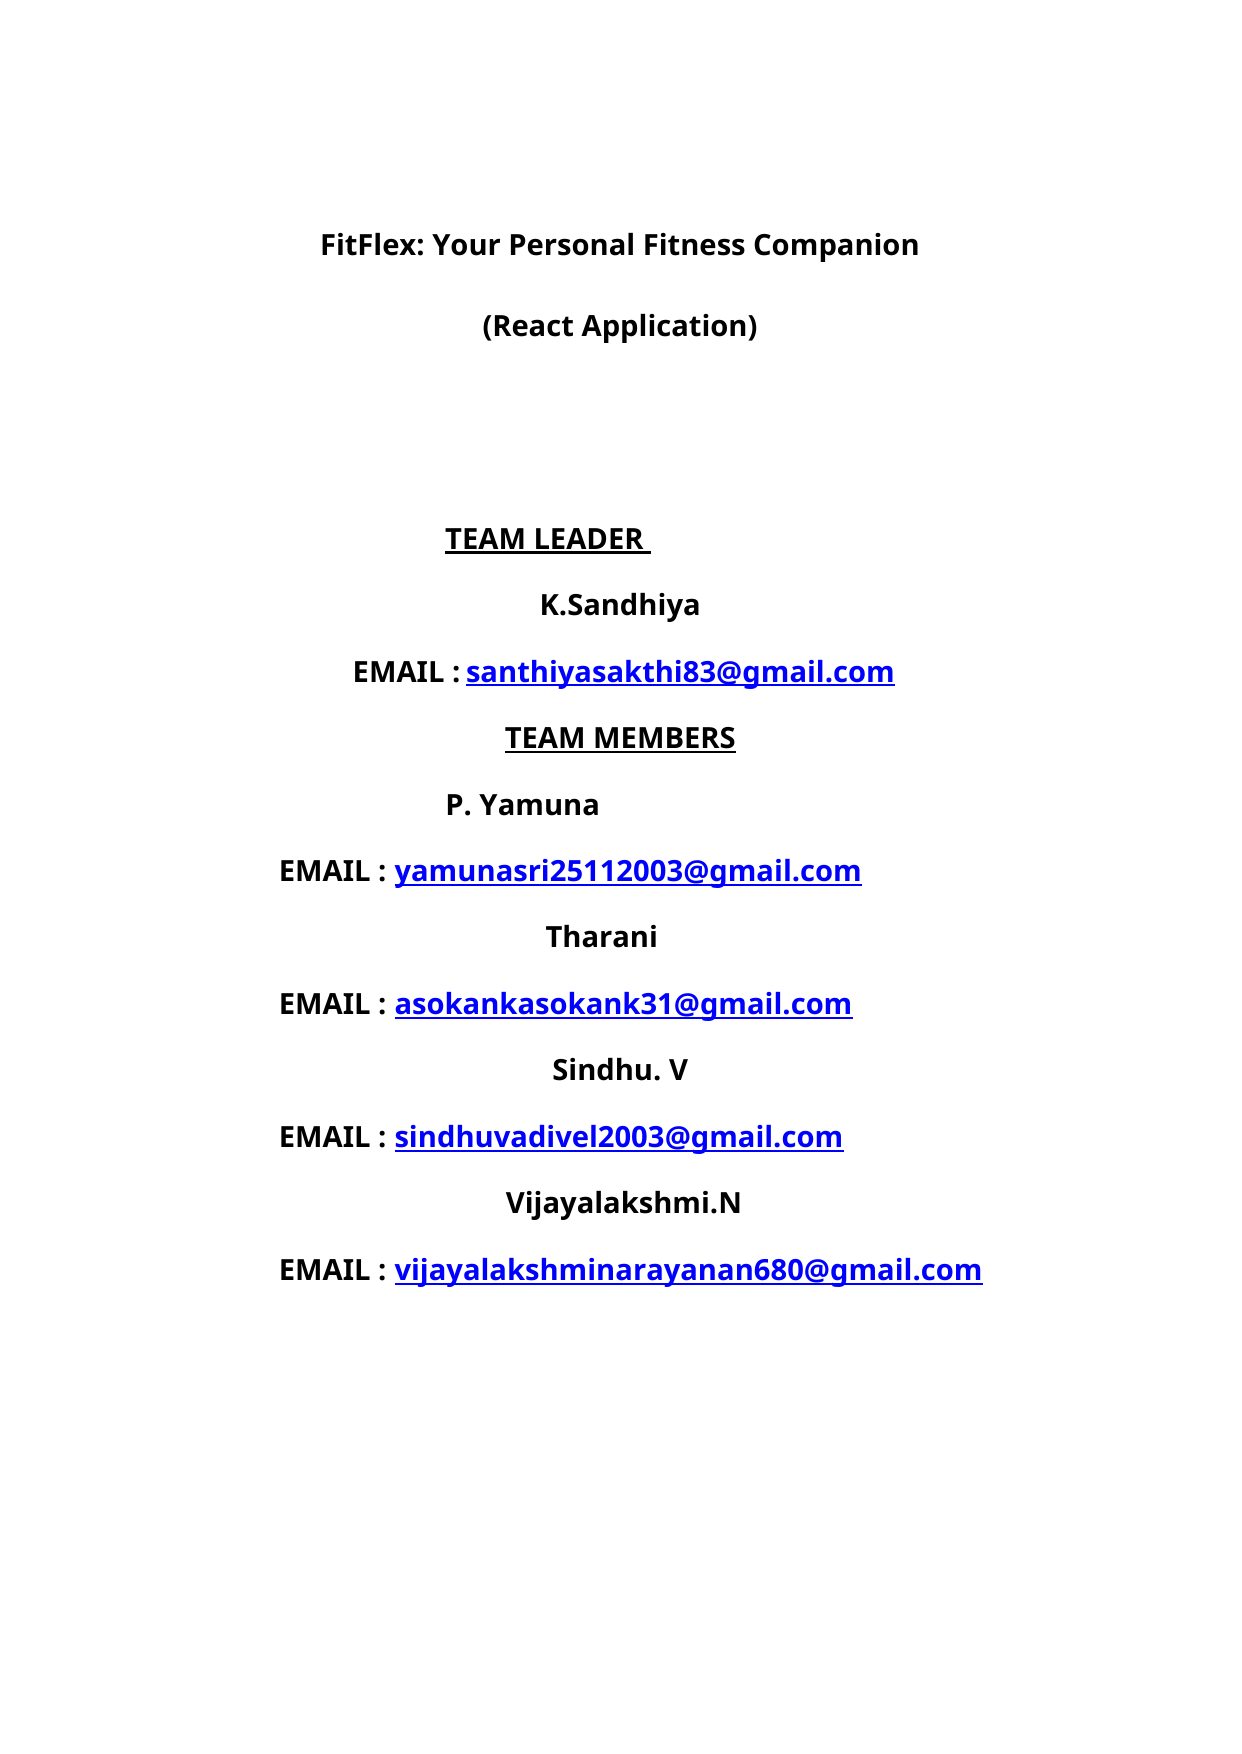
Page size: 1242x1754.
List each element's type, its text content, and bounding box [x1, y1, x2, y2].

text EMAIL : yamunasri25112003@gmail.com [150, 850, 1090, 890]
text EMAIL : sindhuvadivel2003@gmail.com [150, 1116, 1090, 1156]
text P. Yamuna [150, 784, 1090, 823]
text EMAIL : vijayalakshminarayanan680@gmail.com [150, 1249, 1090, 1289]
text Tharani [151, 917, 1090, 956]
text (React Application) [150, 305, 1090, 344]
list TEAM LEADER [225, 518, 1103, 558]
text EMAIL : santhiyasakthi83@gmail.com [150, 651, 1090, 691]
text Vijayalakshmi.N [150, 1183, 1090, 1222]
text FitFlex: Your Personal Fitness Companion [150, 224, 1090, 264]
text EMAIL : asokankasokank31@gmail.com [150, 983, 1090, 1023]
text TEAM MEMBERS [150, 717, 1090, 757]
text Sindhu. V [150, 1050, 1090, 1089]
text K.Sandhiya [150, 584, 1090, 624]
